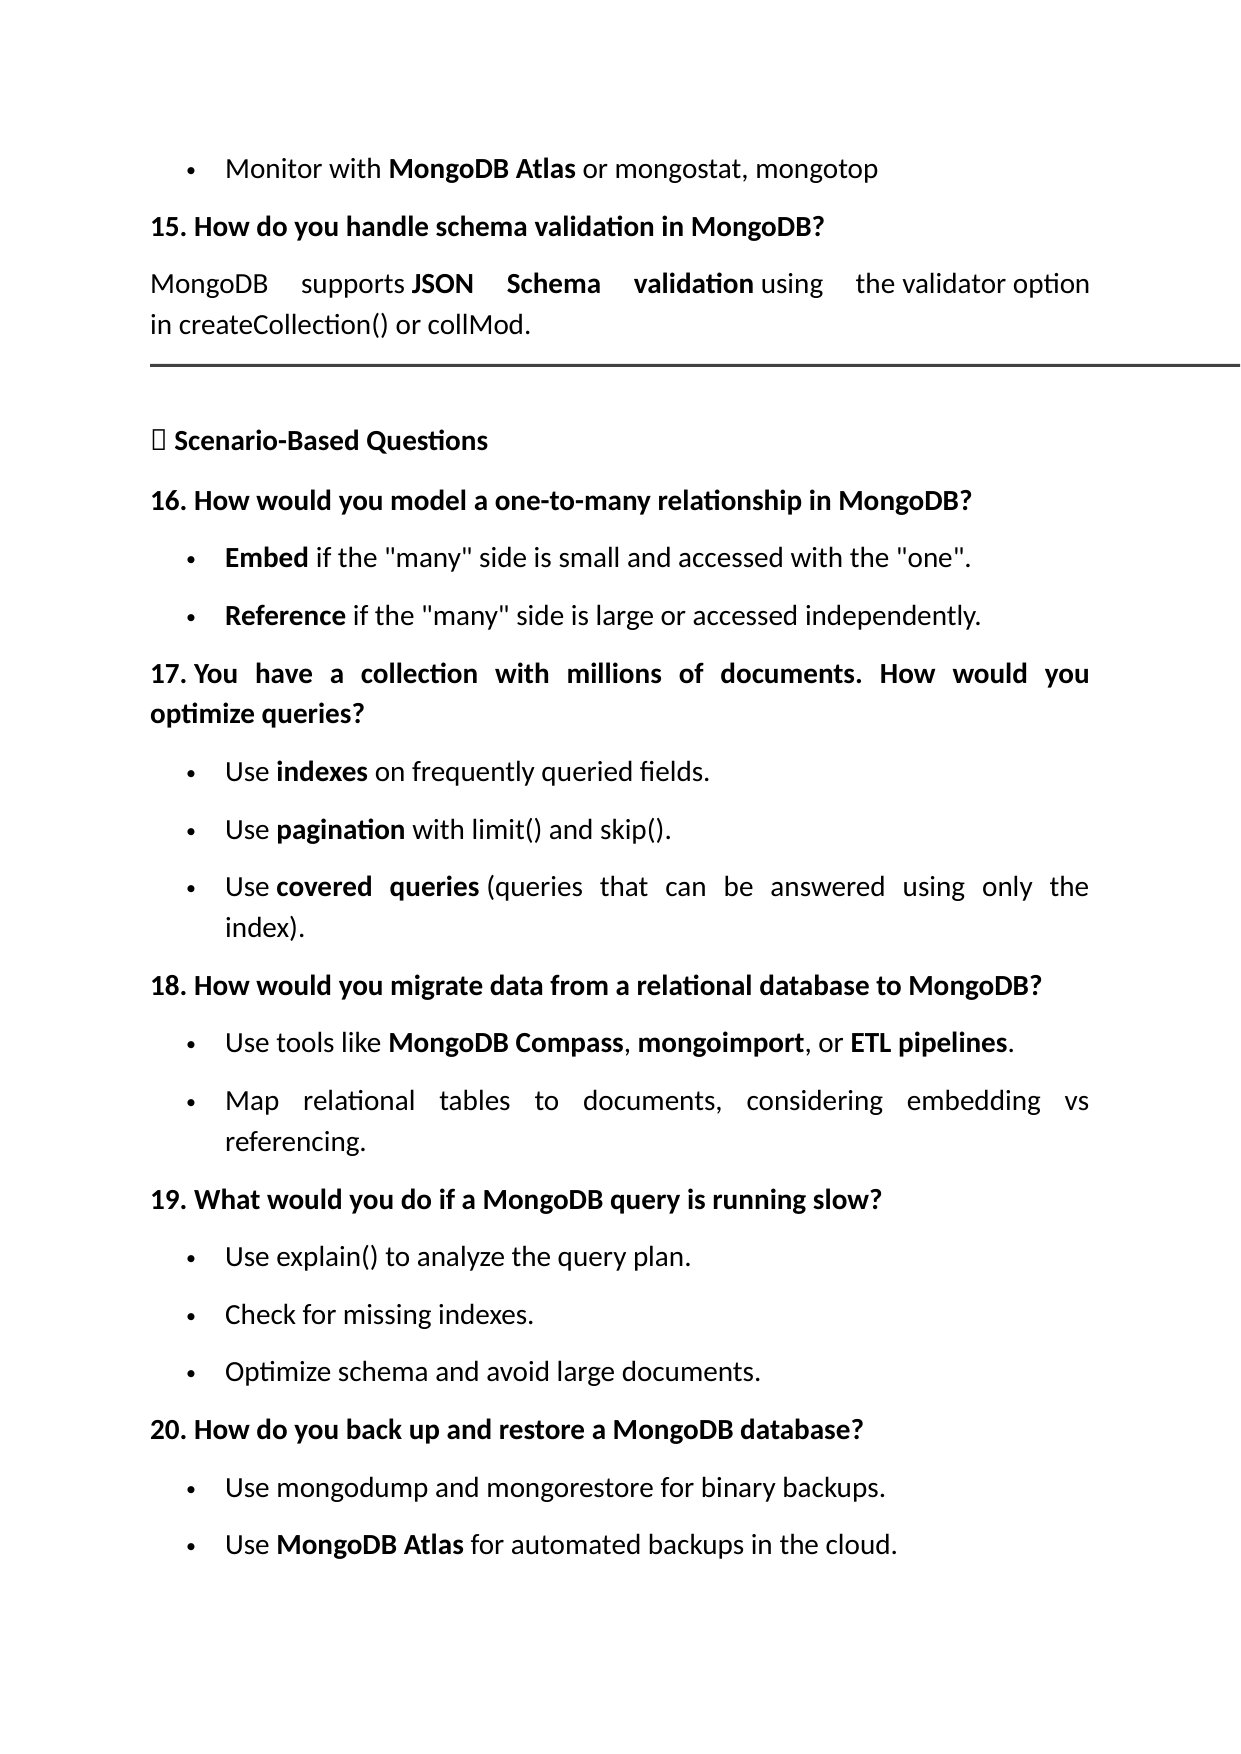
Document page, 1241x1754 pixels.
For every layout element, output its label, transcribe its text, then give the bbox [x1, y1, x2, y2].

text MongoDB supports JSON Schema validation using the validator option in createCollection() or collMod. [150, 265, 1090, 342]
list Use tools like MongoDB Compass, mongoimport, or ETL pipelines. [187, 1024, 1090, 1060]
text 18. How would you migrate data from a relational database to MongoDB? [150, 967, 1090, 1003]
list Use pagination with limit() and skip(). [187, 811, 1090, 846]
list Monitor with MongoDB Atlas or mongostat, mongotop [187, 150, 1090, 186]
list Use MongoDB Atlas for automated backups in the cloud. [187, 1526, 1090, 1562]
list Optimize schema and avoid large documents. [187, 1353, 1090, 1389]
list Map relational tables to documents, considering embedding vs referencing. [187, 1082, 1090, 1159]
text 🔹 Scenario-Based Questions [150, 419, 1090, 459]
text 20. How do you back up and restore a MongoDB database? [150, 1411, 1090, 1447]
list Use explain() to analyze the query plan. [187, 1238, 1090, 1274]
text 19. What would you do if a MongoDB query is running slow? [150, 1181, 1090, 1216]
list Use indexes on frequently queried fields. [187, 753, 1090, 789]
text 15. How do you handle schema validation in MongoDB? [150, 208, 1090, 243]
list Embed if the "many" side is small and accessed with the "one". [187, 539, 1090, 575]
list Use mongodump and mongorestore for binary backups. [187, 1469, 1090, 1504]
list Use covered queries (queries that can be answered using only the index). [187, 868, 1090, 945]
text 16. How would you model a one-to-many relationship in MongoDB? [150, 482, 1090, 517]
text 17. You have a collection with millions of documents. How would you optimize queries? [150, 655, 1090, 731]
list Reference if the "many" side is large or accessed independently. [187, 597, 1090, 633]
list Check for missing indexes. [187, 1296, 1090, 1332]
